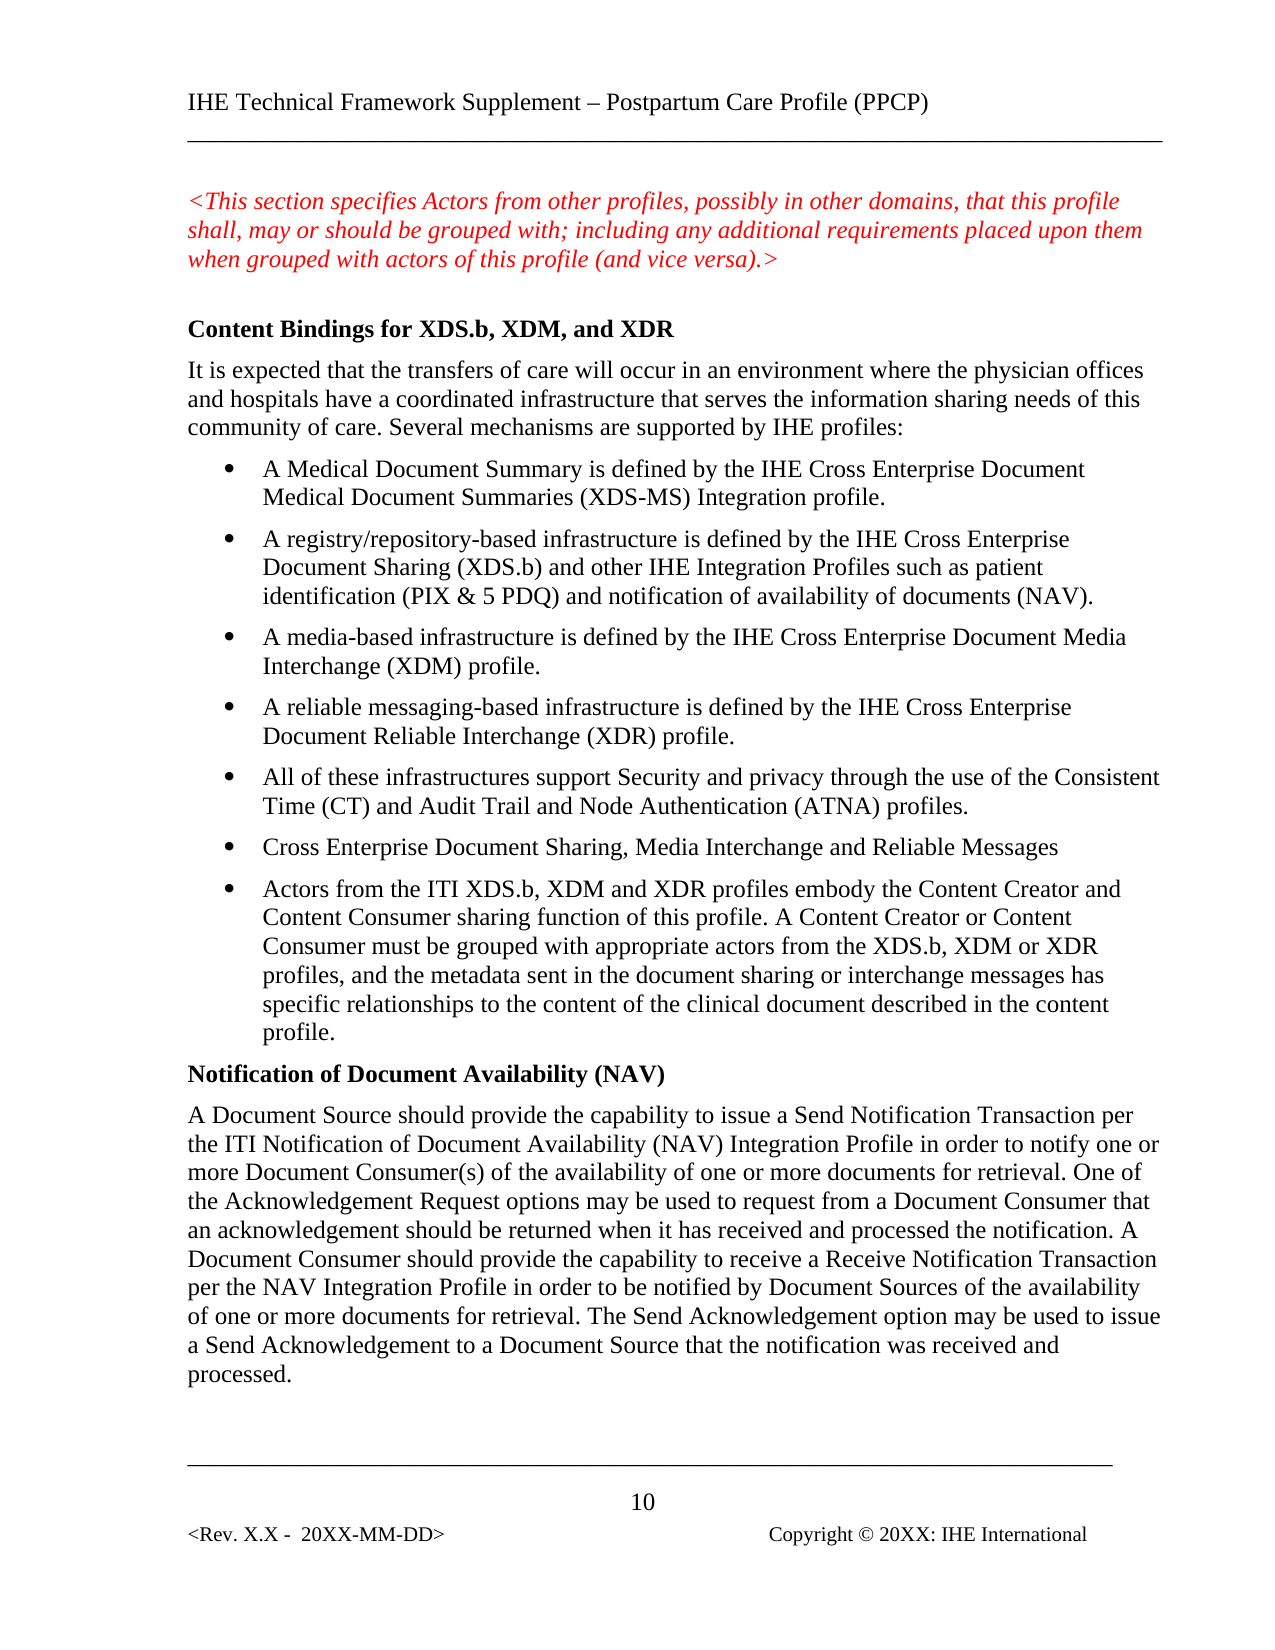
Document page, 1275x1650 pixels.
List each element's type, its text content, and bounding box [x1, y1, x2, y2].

list A reliable messaging-based infrastructure is defined by the IHE Cross Enterprise Document Reliable Interchange (XDR) profile. [225, 692, 1162, 750]
list Cross Enterprise Document Sharing, Media Interchange and Reliable Messages [225, 832, 1162, 861]
list Actors from the ITI XDS.b, XDM and XDR profiles embody the Content Creator and Content Consumer sharing function of this profile. A Content Creator or Content Consumer must be grouped with appropriate actors from the XDS.b, XDM or XDR profiles, and the metadata sent in the document sharing or interchange messages has specific relationships to the content of the clinical document described in the content profile. [225, 874, 1162, 1046]
list A media-based infrastructure is defined by the IHE Cross Enterprise Document Media Interchange (XDM) profile. [225, 622, 1162, 680]
text <This section specifies Actors from other profiles, possibly in other domains, that this profile shall, may or should be grouped with; including any additional requirements placed upon them when grouped with actors of this profile (and vice versa).> [187, 186, 1162, 272]
list A registry/repository-based infrastructure is defined by the IHE Cross Enterprise Document Sharing (XDS.b) and other IHE Integration Profiles such as patient identification (PIX & 5 PDQ) and notification of availability of documents (NAV). [225, 524, 1162, 610]
text A Document Source should provide the capability to issue a Send Notification Transaction per the ITI Notification of Document Availability (NAV) Integration Profile in order to notify one or more Document Consumer(s) of the availability of one or more documents for retrieval. One of the Acknowledgement Request options may be used to request from a Document Consumer that an acknowledgement should be returned when it has received and processed the notification. A Document Consumer should provide the capability to receive a Receive Notification Transaction per the NAV Integration Profile in order to be notified by Document Sources of the availability of one or more documents for retrieval. The Send Acknowledgement option may be used to issue a Send Acknowledgement to a Document Source that the notification was received and processed. [187, 1100, 1162, 1387]
text Content Bindings for XDS.b, XDM, and XDR [187, 314, 1162, 342]
list A Medical Document Summary is defined by the IHE Cross Enterprise Document Medical Document Summaries (XDS-MS) Integration profile. [225, 454, 1162, 511]
text It is expected that the transfers of care will occur in an environment where the physician offices and hospitals have a coordinated infrastructure that serves the information sharing needs of this community of care. Several mechanisms are supported by IHE profiles: [187, 355, 1162, 441]
list All of these infrastructures support Security and privacy through the use of the Consistent Time (CT) and Audit Trail and Node Authentication (ATNA) profiles. [225, 762, 1162, 820]
text Notification of Document Availability (NAV) [187, 1059, 1162, 1087]
